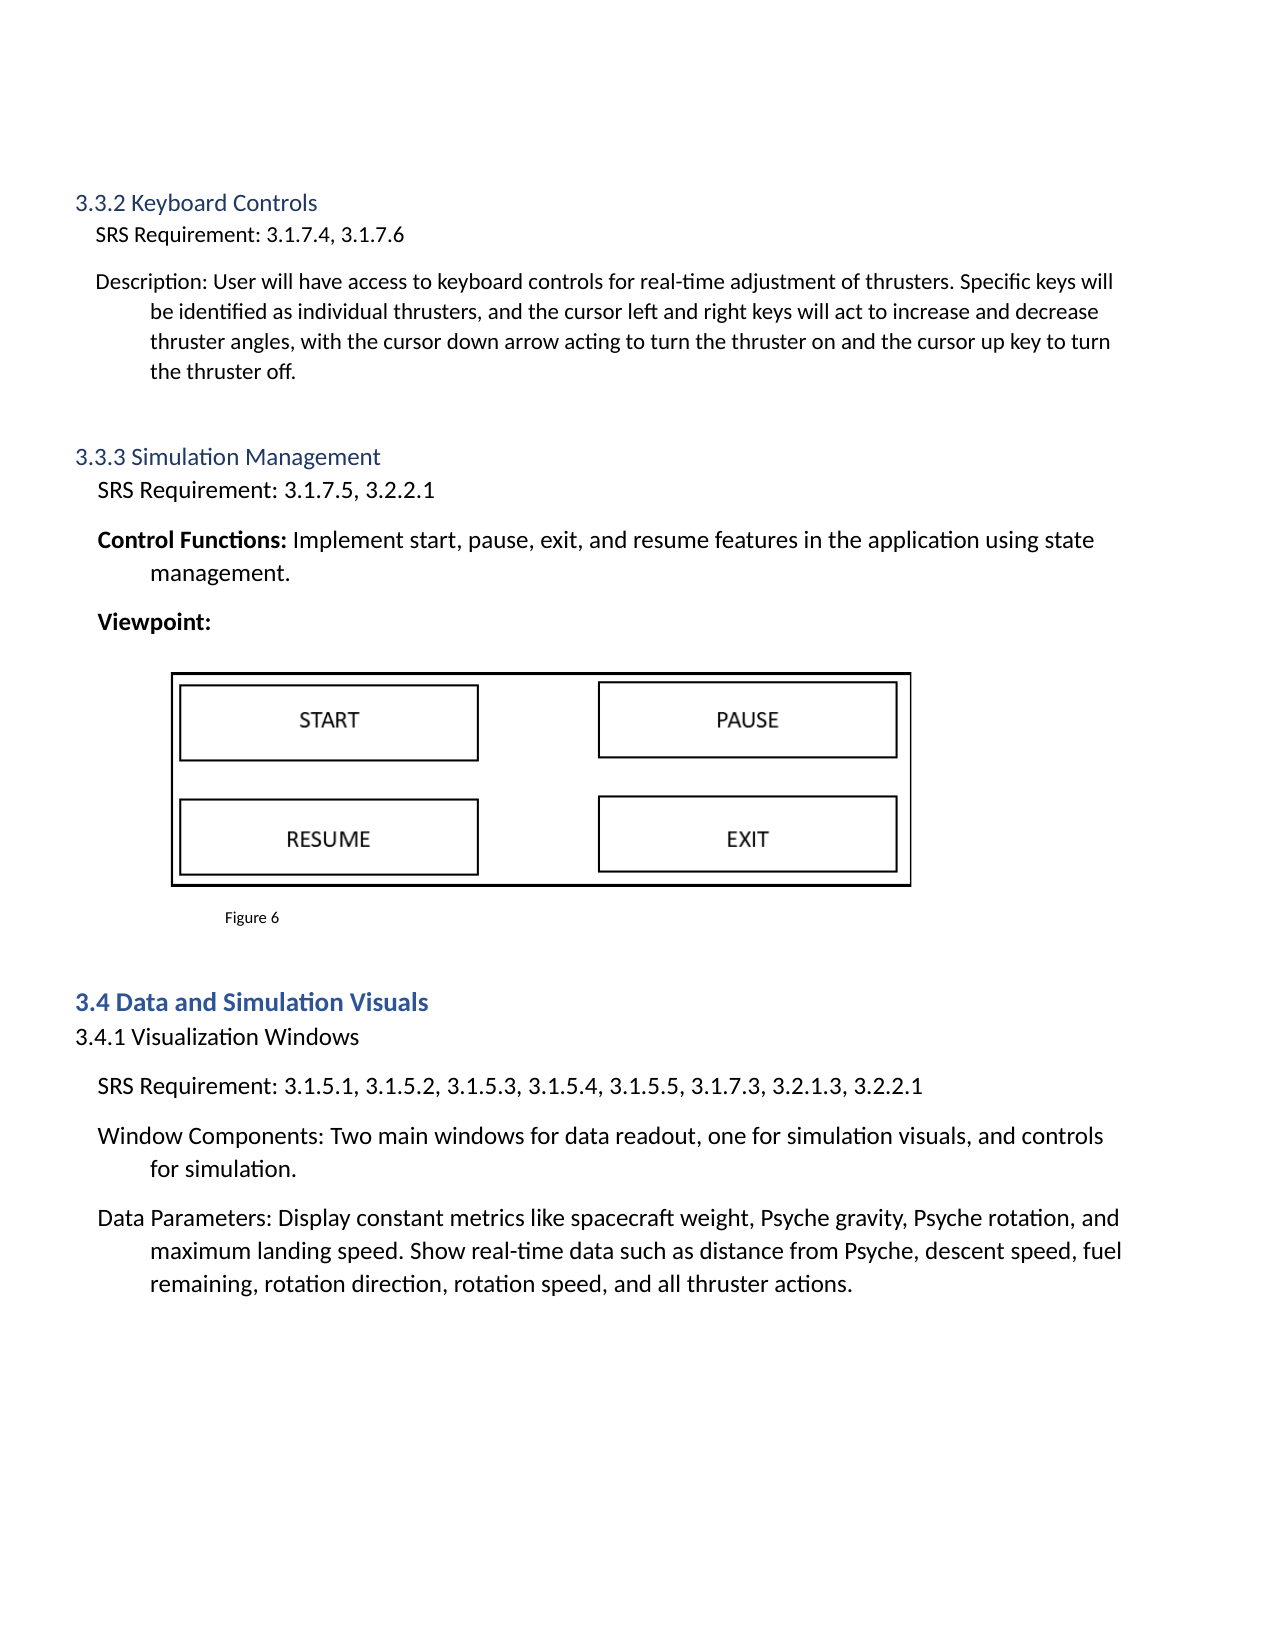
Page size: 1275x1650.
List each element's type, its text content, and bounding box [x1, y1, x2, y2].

text Viewpoint: [75, 606, 1125, 637]
subtitle 3.3.3 Simulation Management [75, 441, 1125, 472]
text Control Functions: Implement start, pause, exit, and resume features in the application using state management. [75, 524, 1125, 587]
text Data Parameters: Display constant metrics like spacecraft weight, Psyche gravity, Psyche rotation, and maximum landing speed. Show real-time data such as distance from Psyche, descent speed, fuel remaining, rotation direction, rotation speed, and all thruster actions. [75, 1202, 1125, 1299]
text SRS Requirement: 3.1.5.1, 3.1.5.2, 3.1.5.3, 3.1.5.4, 3.1.5.5, 3.1.7.3, 3.2.1.3, 3.2.2.1 [75, 1070, 1125, 1101]
subtitle 3.4 Data and Simulation Visuals [75, 985, 1125, 1018]
text Description: User will have access to keyboard controls for real-time adjustment of thrusters. Specific keys will be identified as individual thrusters, and the cursor left and right keys will act to increase and decrease thruster angles, with the cursor down arrow acting to turn the thruster on and the cursor up key to turn the thruster off. [75, 267, 1125, 386]
text SRS Requirement: 3.1.7.5, 3.2.2.1 [75, 474, 1125, 505]
text SRS Requirement: 3.1.7.4, 3.1.7.6 [75, 220, 1125, 248]
text 3.4.1 Visualization Windows [75, 1021, 1125, 1051]
picture [170, 672, 912, 887]
subtitle 3.3.2 Keyboard Controls [75, 187, 1125, 218]
text Window Components: Two main windows for data readout, one for simulation visuals, and controls for simulation. [75, 1120, 1125, 1183]
